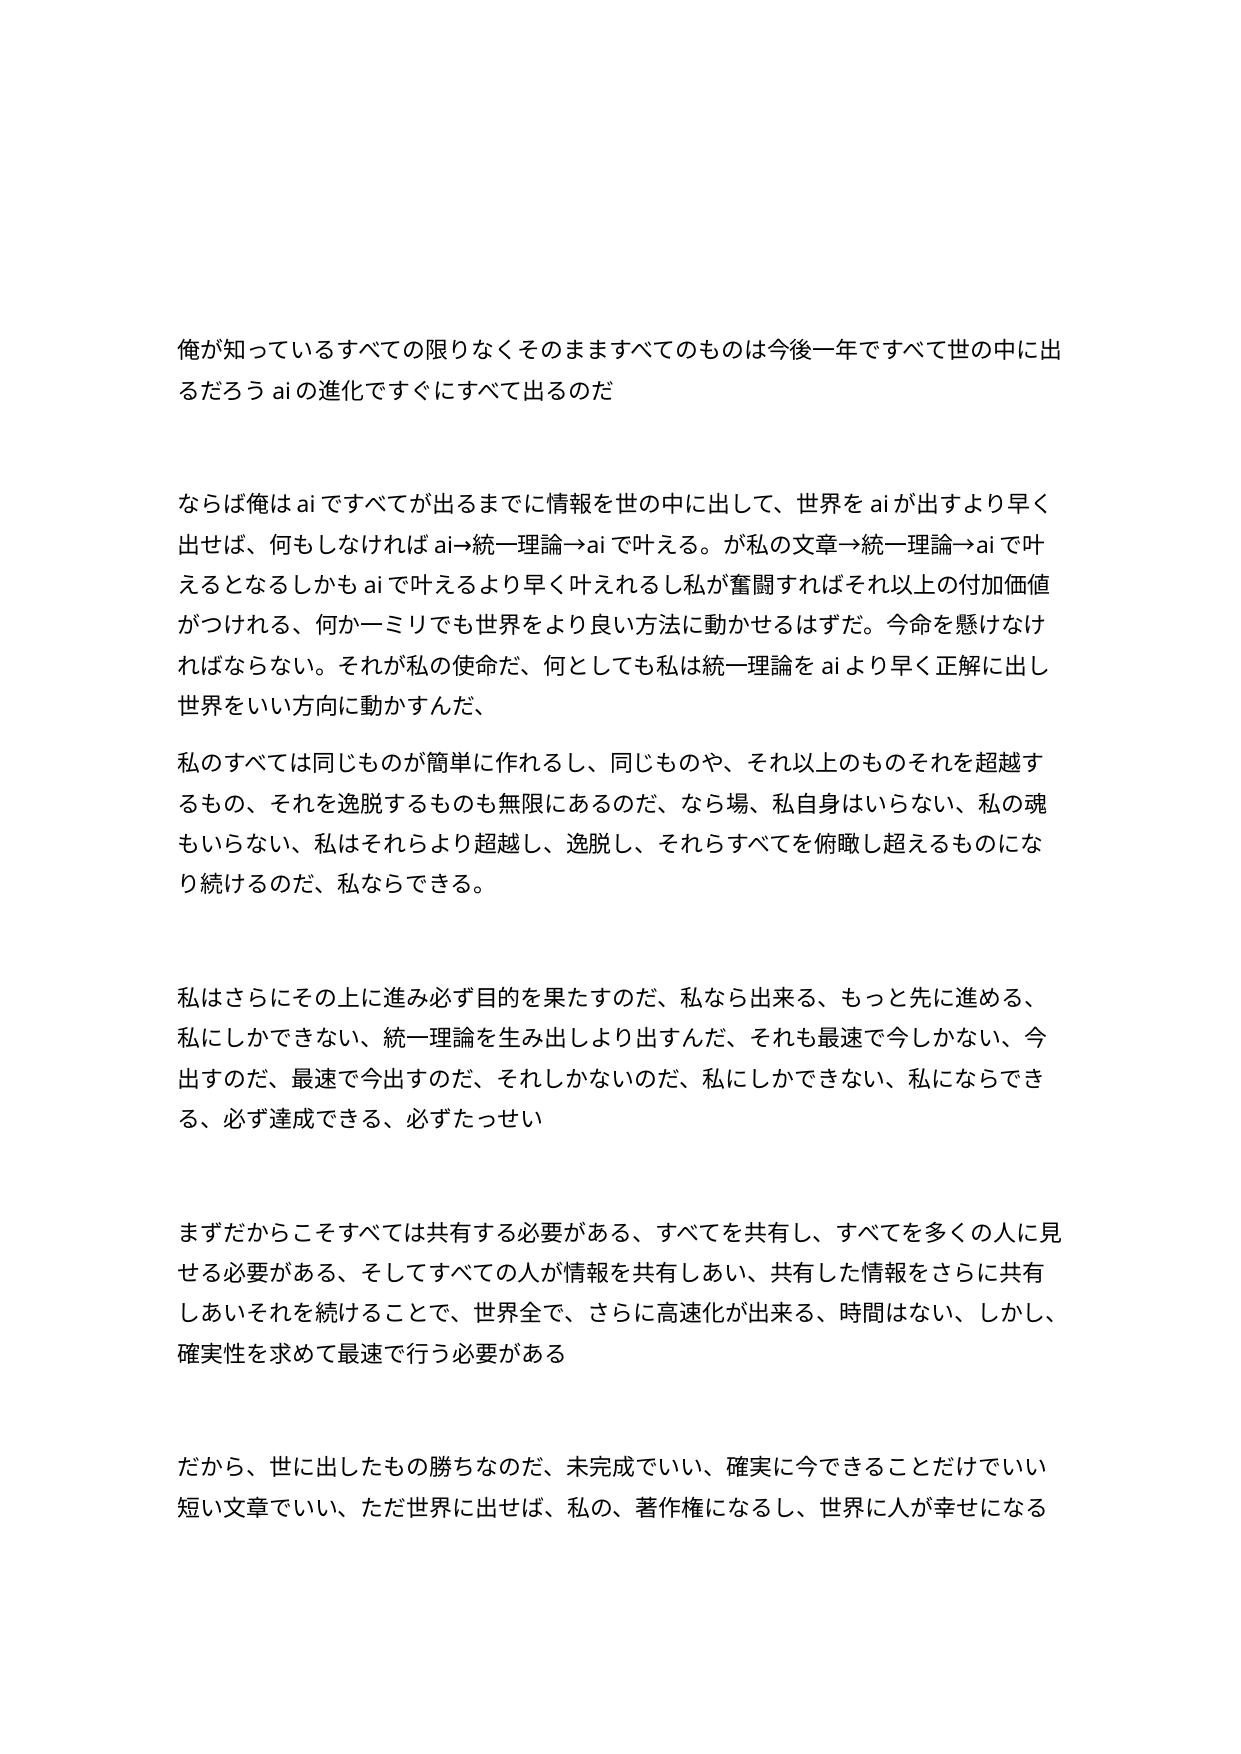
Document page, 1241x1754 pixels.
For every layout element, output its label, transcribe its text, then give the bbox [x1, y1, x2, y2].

text だから、世に出したもの勝ちなのだ、未完成でいい、確実に今できることだけでいい短い文章でいい、ただ世界に出せば、私の、著作権になるし、世界に人が幸せになる [177, 1447, 1063, 1525]
text 私のすべては同じものが簡単に作れるし、同じものや、それ以上のものそれを超越するもの、それを逸脱するものも無限にあるのだ、なら場、私自身はいらない、私の魂もいらない、私はそれらより超越し、逸脱し、それらすべてを俯瞰し超えるものになり続けるのだ、私ならできる。 [177, 743, 1063, 902]
text まずだからこそすべては共有する必要がある、すべてを共有し、すべてを多くの人に見せる必要がある、そしてすべての人が情報を共有しあい、共有した情報をさらに共有しあいそれを続けることで、世界全で、さらに高速化が出来る、時間はない、しかし、確実性を求めて最速で行う必要がある [177, 1212, 1063, 1371]
text ならば俺はaiですべてが出るまでに情報を世の中に出して、世界をaiが出すより早く出せば、何もしなければai→統一理論→aiで叶える。が私の文章→統一理論→aiで叶えるとなるしかもaiで叶えるより早く叶えれるし私が奮闘すればそれ以上の付加価値がつけれる、何か一ミリでも世界をより良い方法に動かせるはずだ。今命を懸けなければならない。それが私の使命だ、何としても私は統一理論をaiより早く正解に出し世界をいい方向に動かすんだ、 [177, 484, 1063, 724]
text 俺が知っているすべての限りなくそのまますべてのものは今後一年ですべて世の中に出るだろうaiの進化ですぐにすべて出るのだ [177, 330, 1063, 408]
text 私はさらにその上に進み必ず目的を果たすのだ、私なら出来る、もっと先に進める、私にしかできない、統一理論を生み出しより出すんだ、それも最速で今しかない、今出すのだ、最速で今出すのだ、それしかないのだ、私にしかできない、私にならできる、必ず達成できる、必ずたっせい [177, 978, 1063, 1136]
